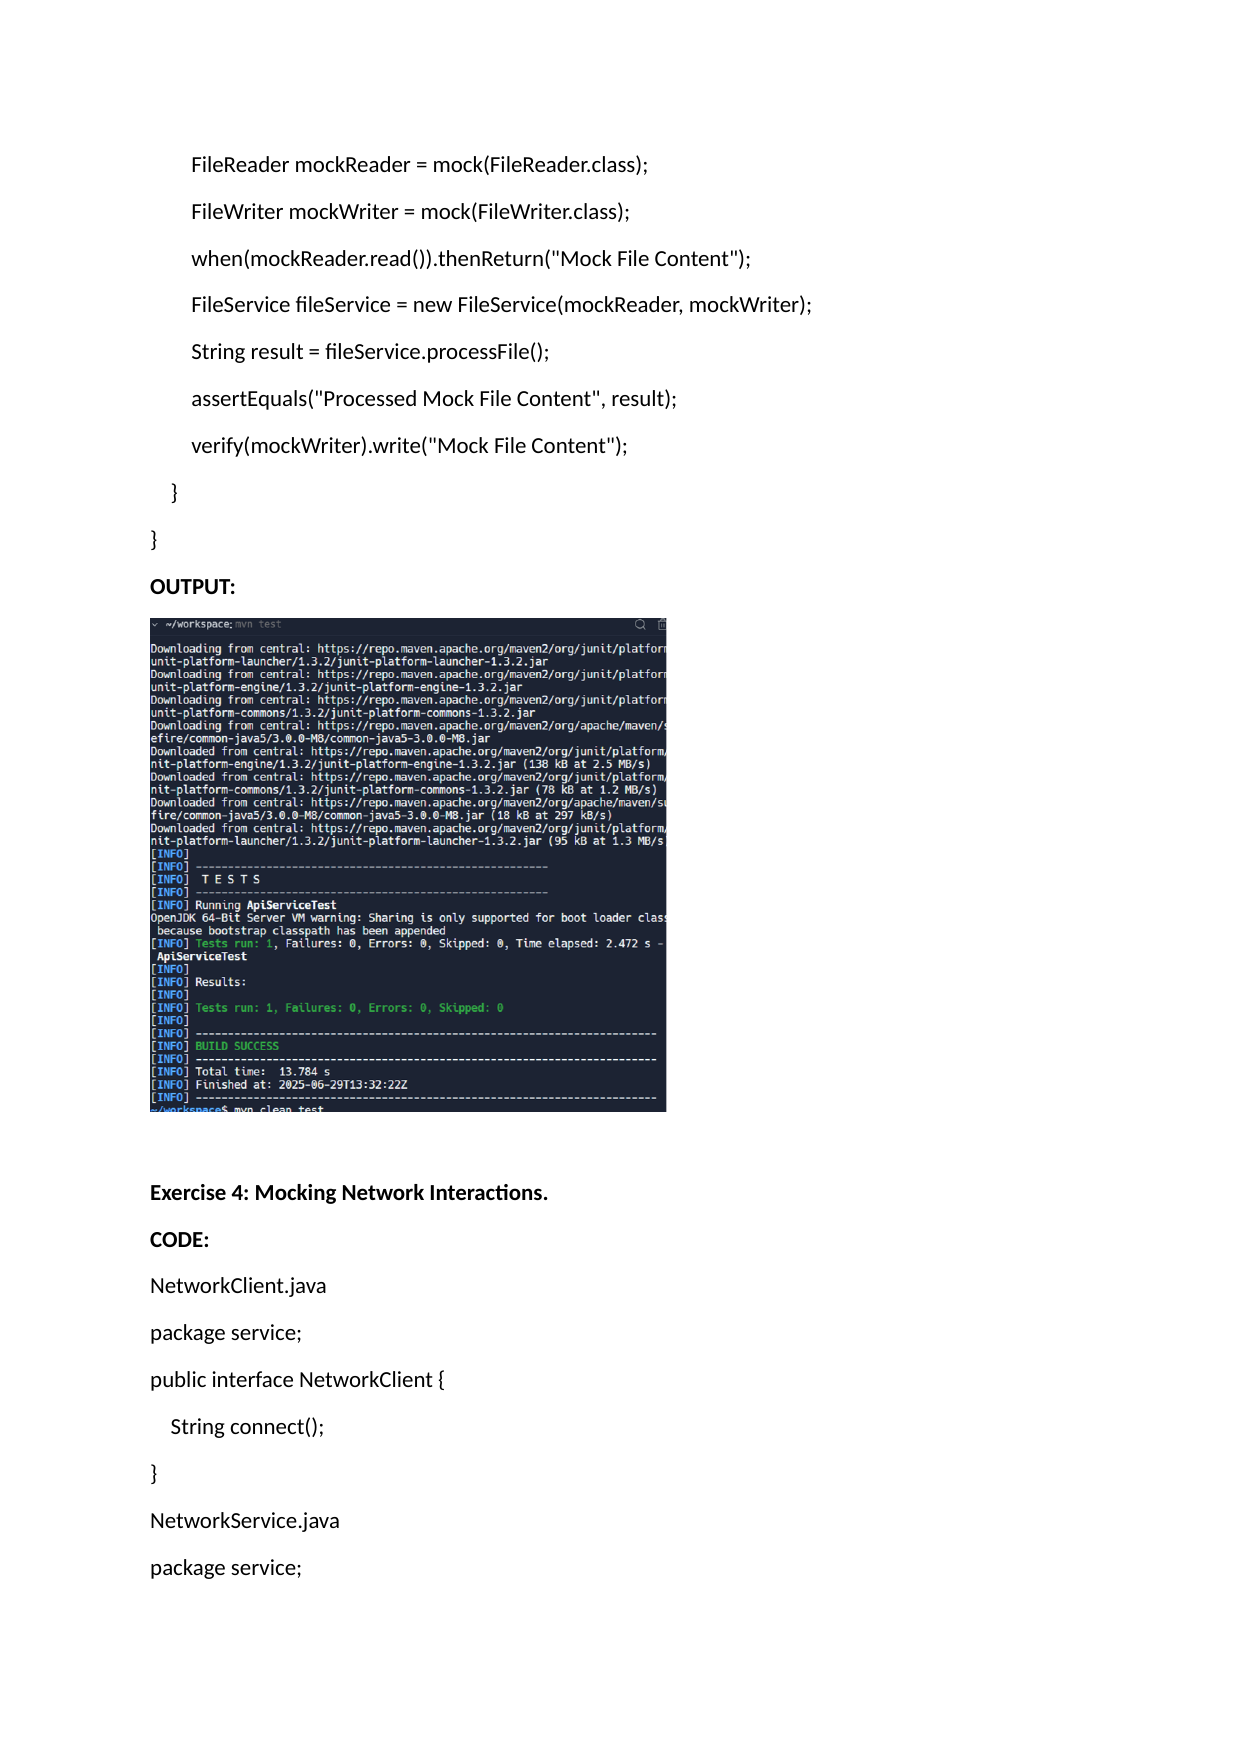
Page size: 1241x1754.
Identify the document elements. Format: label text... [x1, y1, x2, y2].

text NetworkClient.java [150, 1272, 1090, 1299]
text when(mockReader.read()).thenReturn("Mock File Content"); [150, 244, 1090, 272]
text String connect(); [150, 1412, 1090, 1440]
text package service; [150, 1318, 1090, 1346]
text FileService fileService = new FileService(mockReader, mockWriter); [150, 291, 1090, 319]
text FileReader mockReader = mock(FileReader.class); [150, 150, 1090, 178]
text } [150, 525, 1090, 553]
text package service; [150, 1553, 1090, 1581]
text CODE: [150, 1225, 1090, 1253]
text assertEquals("Processed Mock File Content", result); [150, 384, 1090, 412]
text String result = fileService.processFile(); [150, 337, 1090, 366]
text Exercise 4: Mocking Network Interactions. [150, 1178, 1090, 1206]
text public interface NetworkClient { [150, 1365, 1090, 1393]
text OUTPUT: [150, 572, 1090, 600]
text } [150, 478, 1090, 506]
text verify(mockWriter).write("Mock File Content"); [150, 431, 1090, 459]
picture [150, 618, 667, 1112]
text NetworkService.java [150, 1506, 1090, 1534]
text } [150, 1459, 1090, 1487]
text FileWriter mockWriter = mock(FileWriter.class); [150, 197, 1090, 225]
